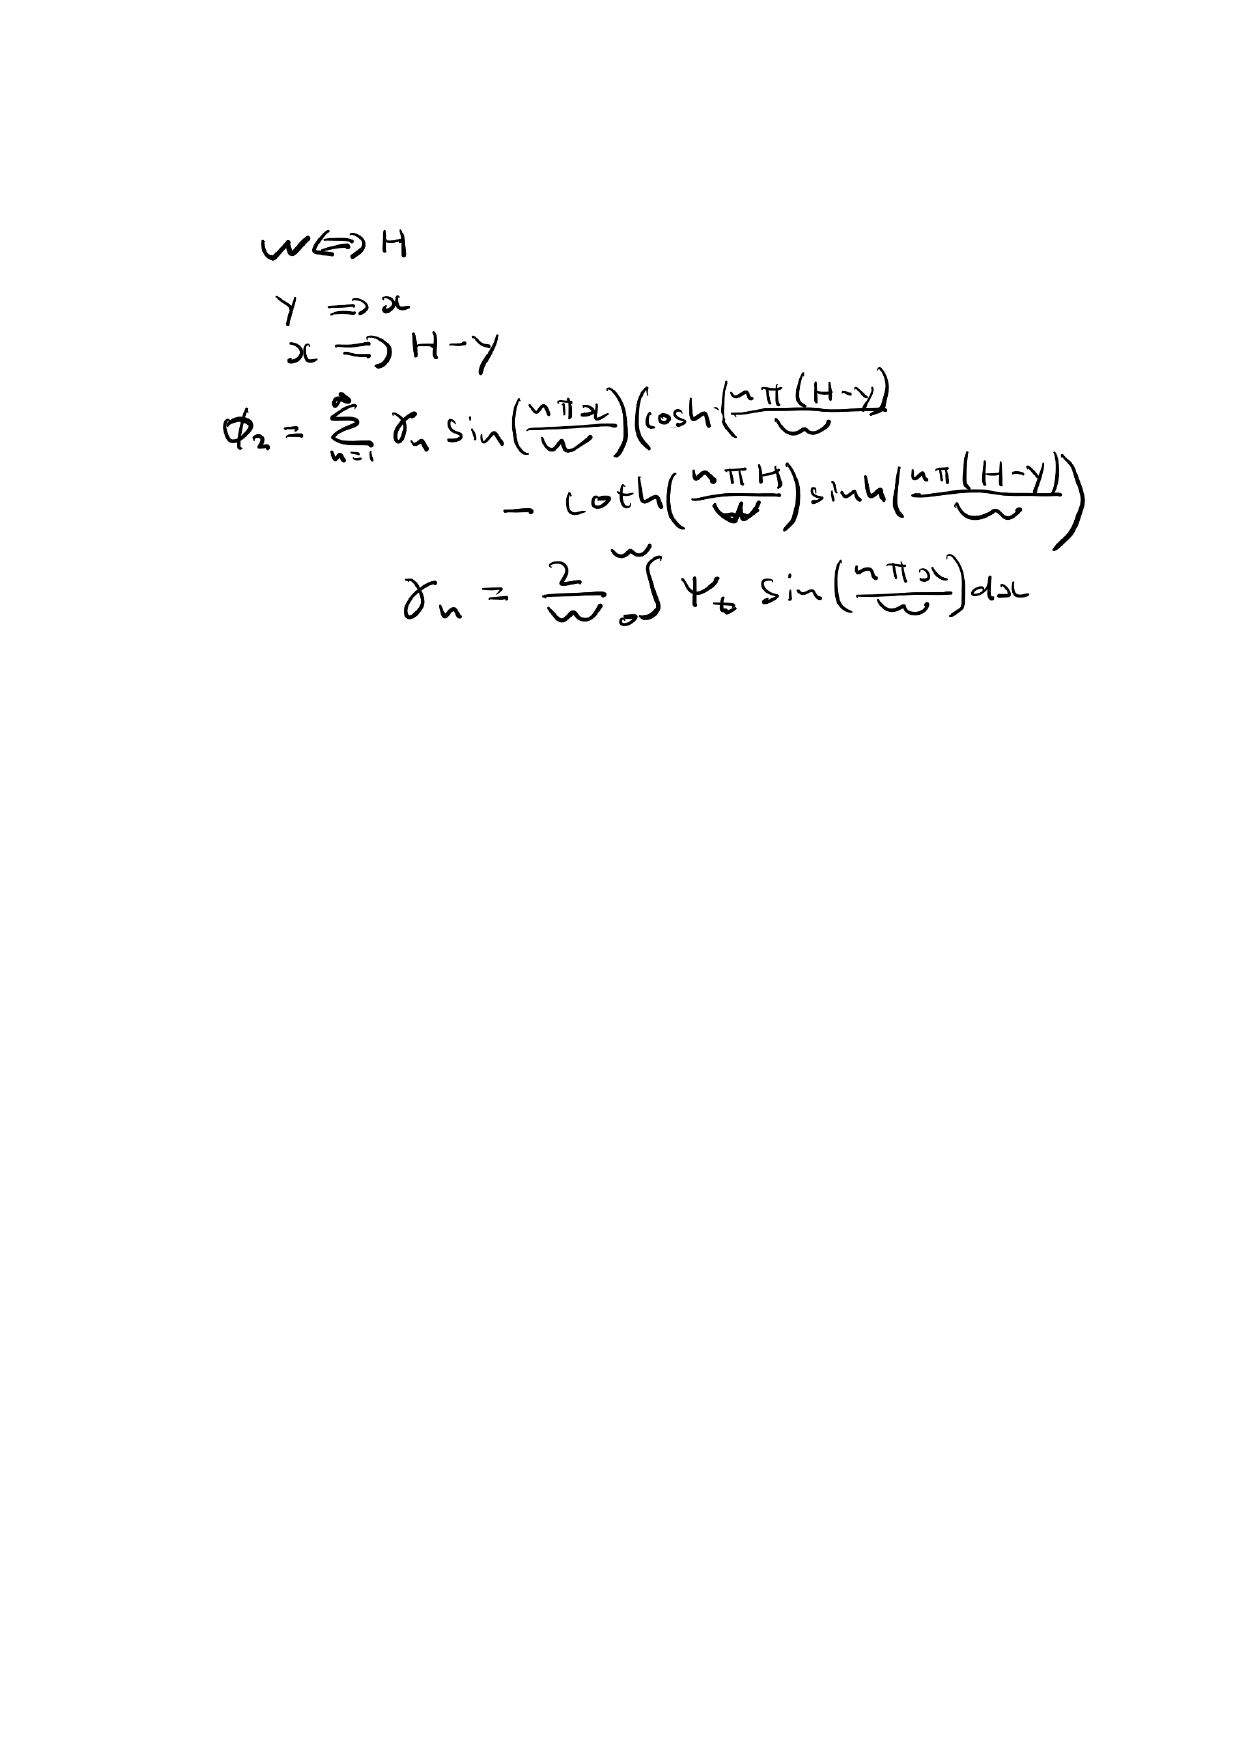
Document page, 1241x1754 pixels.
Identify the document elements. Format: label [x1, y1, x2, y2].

picture [150, 150, 1091, 777]
